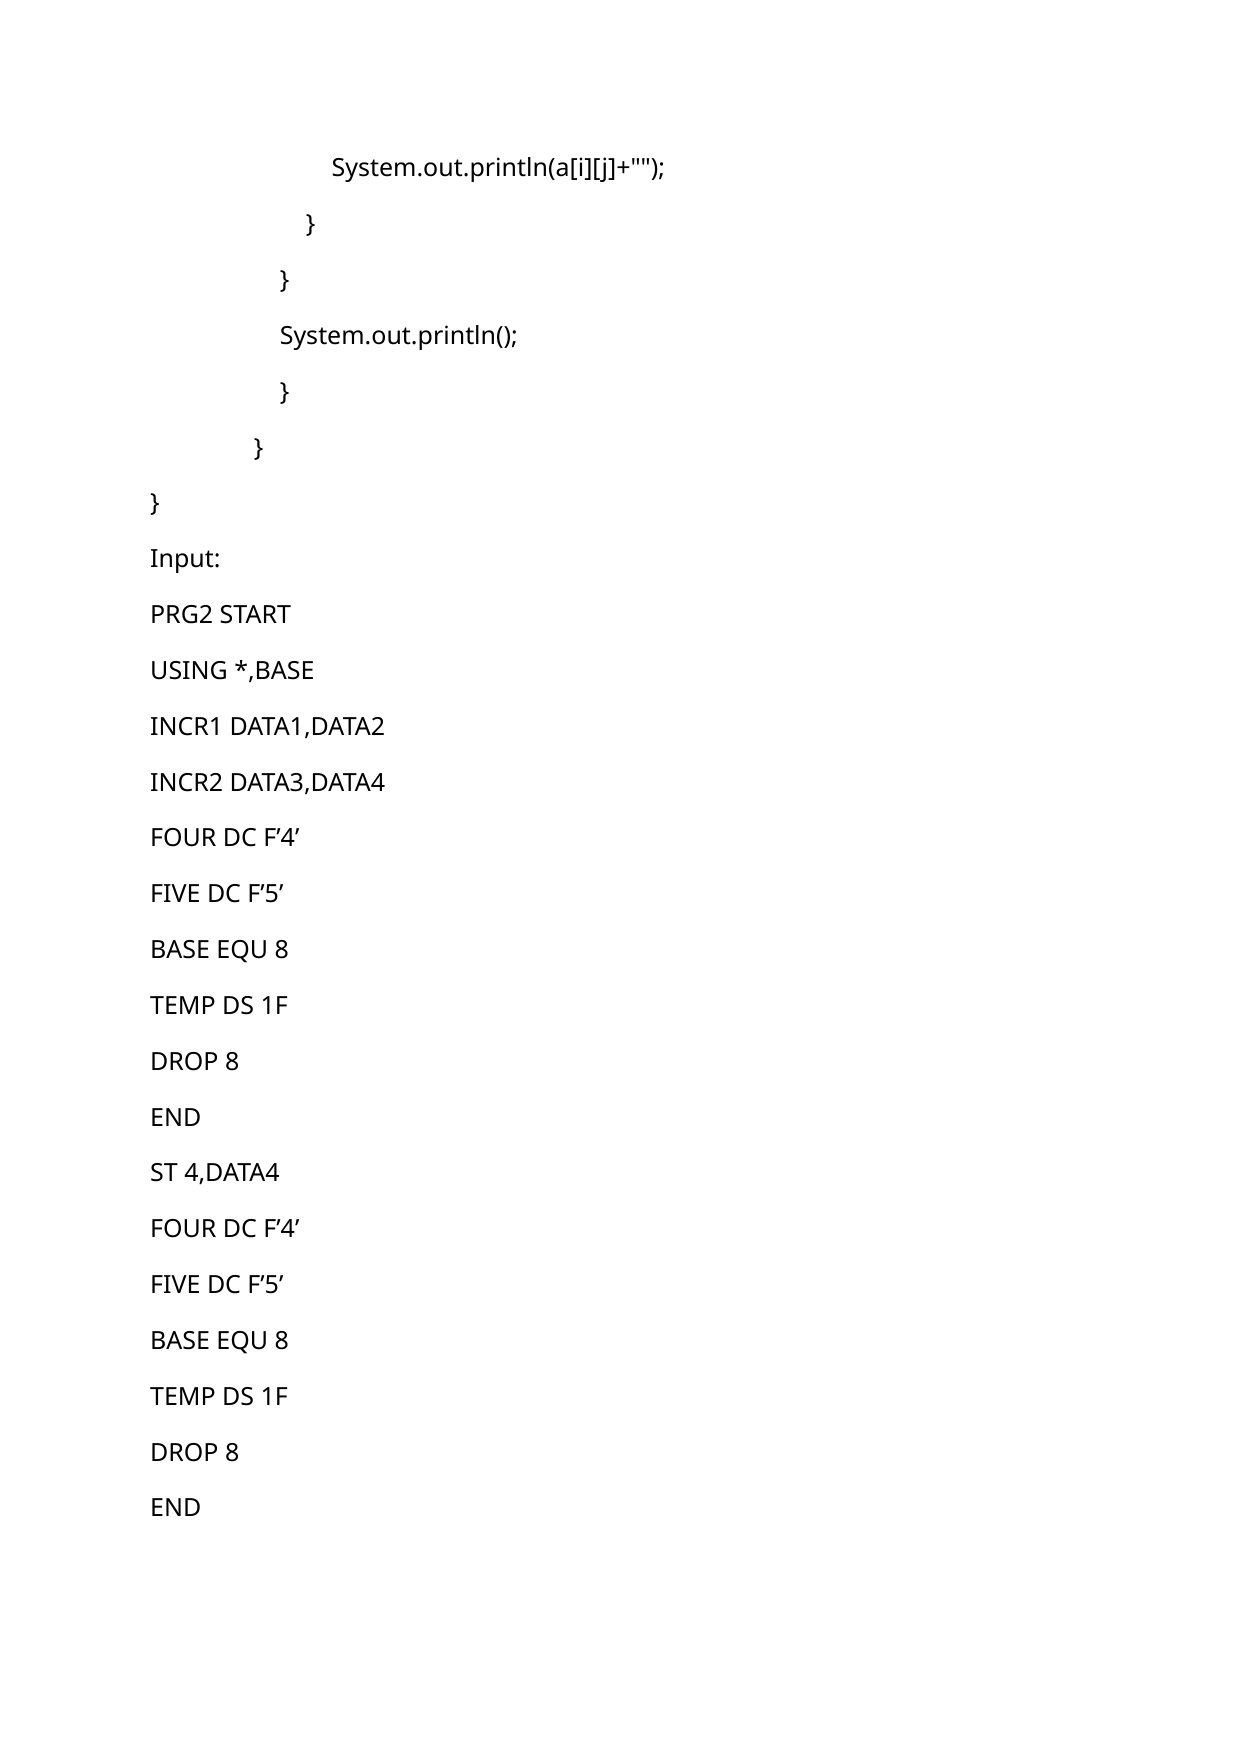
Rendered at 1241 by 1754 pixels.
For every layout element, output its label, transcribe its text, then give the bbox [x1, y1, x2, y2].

text INCR2 DATA3,DATA4 [150, 764, 1090, 798]
text INCR1 DATA1,DATA2 [150, 708, 1090, 742]
text END [150, 1490, 1090, 1524]
text DROP 8 [150, 1043, 1090, 1077]
text FIVE DC F’5’ [150, 1267, 1090, 1301]
text } [150, 262, 1090, 296]
text System.out.println(); [150, 317, 1090, 352]
text FOUR DC F’4’ [150, 820, 1090, 854]
text BASE EQU 8 [150, 1322, 1090, 1357]
text } [150, 373, 1090, 407]
text BASE EQU 8 [150, 932, 1090, 966]
text TEMP DS 1F [150, 1378, 1090, 1412]
text } [150, 429, 1090, 463]
text } [150, 485, 1090, 519]
text PRG2 START [150, 597, 1090, 631]
text FOUR DC F’4’ [150, 1211, 1090, 1245]
text USING *,BASE [150, 652, 1090, 687]
text } [150, 206, 1090, 240]
text FIVE DC F’5’ [150, 876, 1090, 910]
text DROP 8 [150, 1434, 1090, 1468]
text Input: [150, 541, 1090, 575]
text System.out.println(a[i][j]+""); [150, 150, 1090, 184]
text TEMP DS 1F [150, 987, 1090, 1022]
text END [150, 1099, 1090, 1133]
text ST 4,DATA4 [150, 1155, 1090, 1189]
